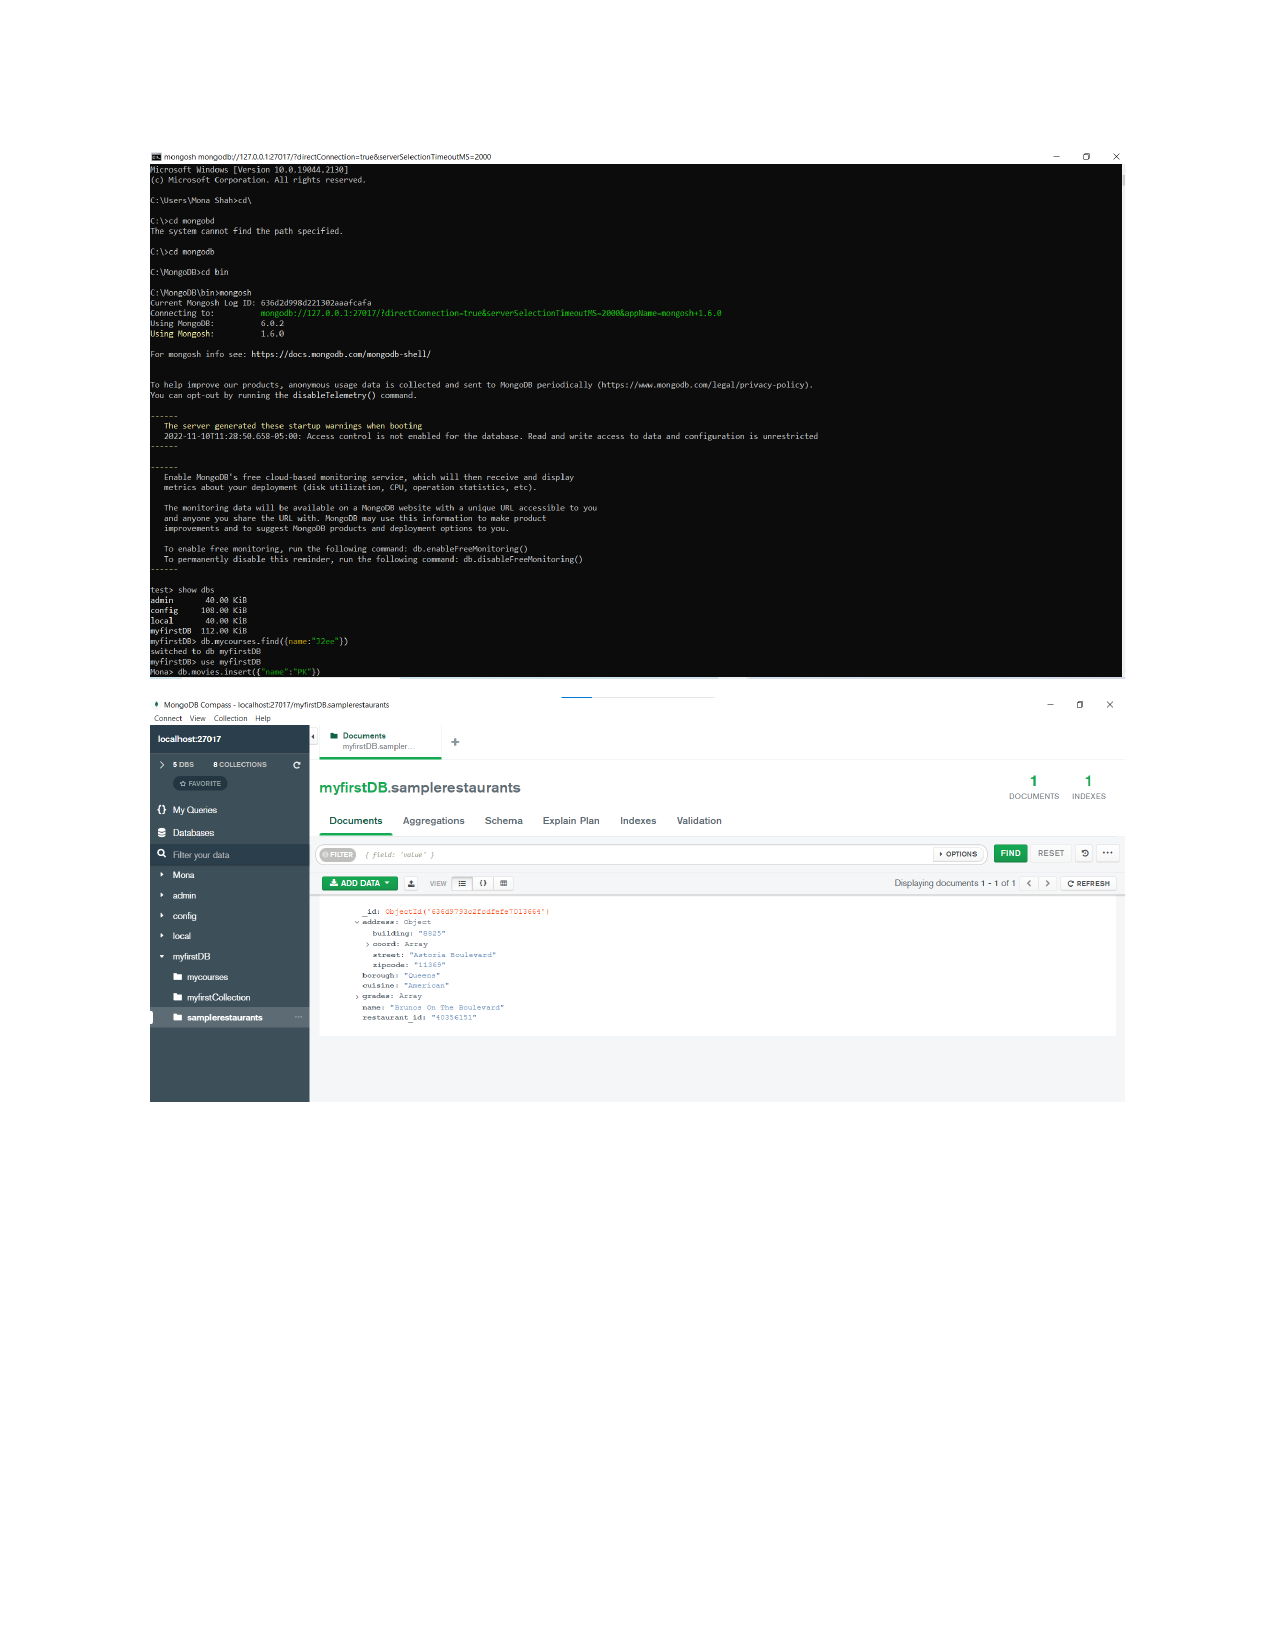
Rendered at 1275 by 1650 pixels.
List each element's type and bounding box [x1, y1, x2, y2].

picture [150, 697, 1125, 1102]
picture [150, 150, 1125, 679]
